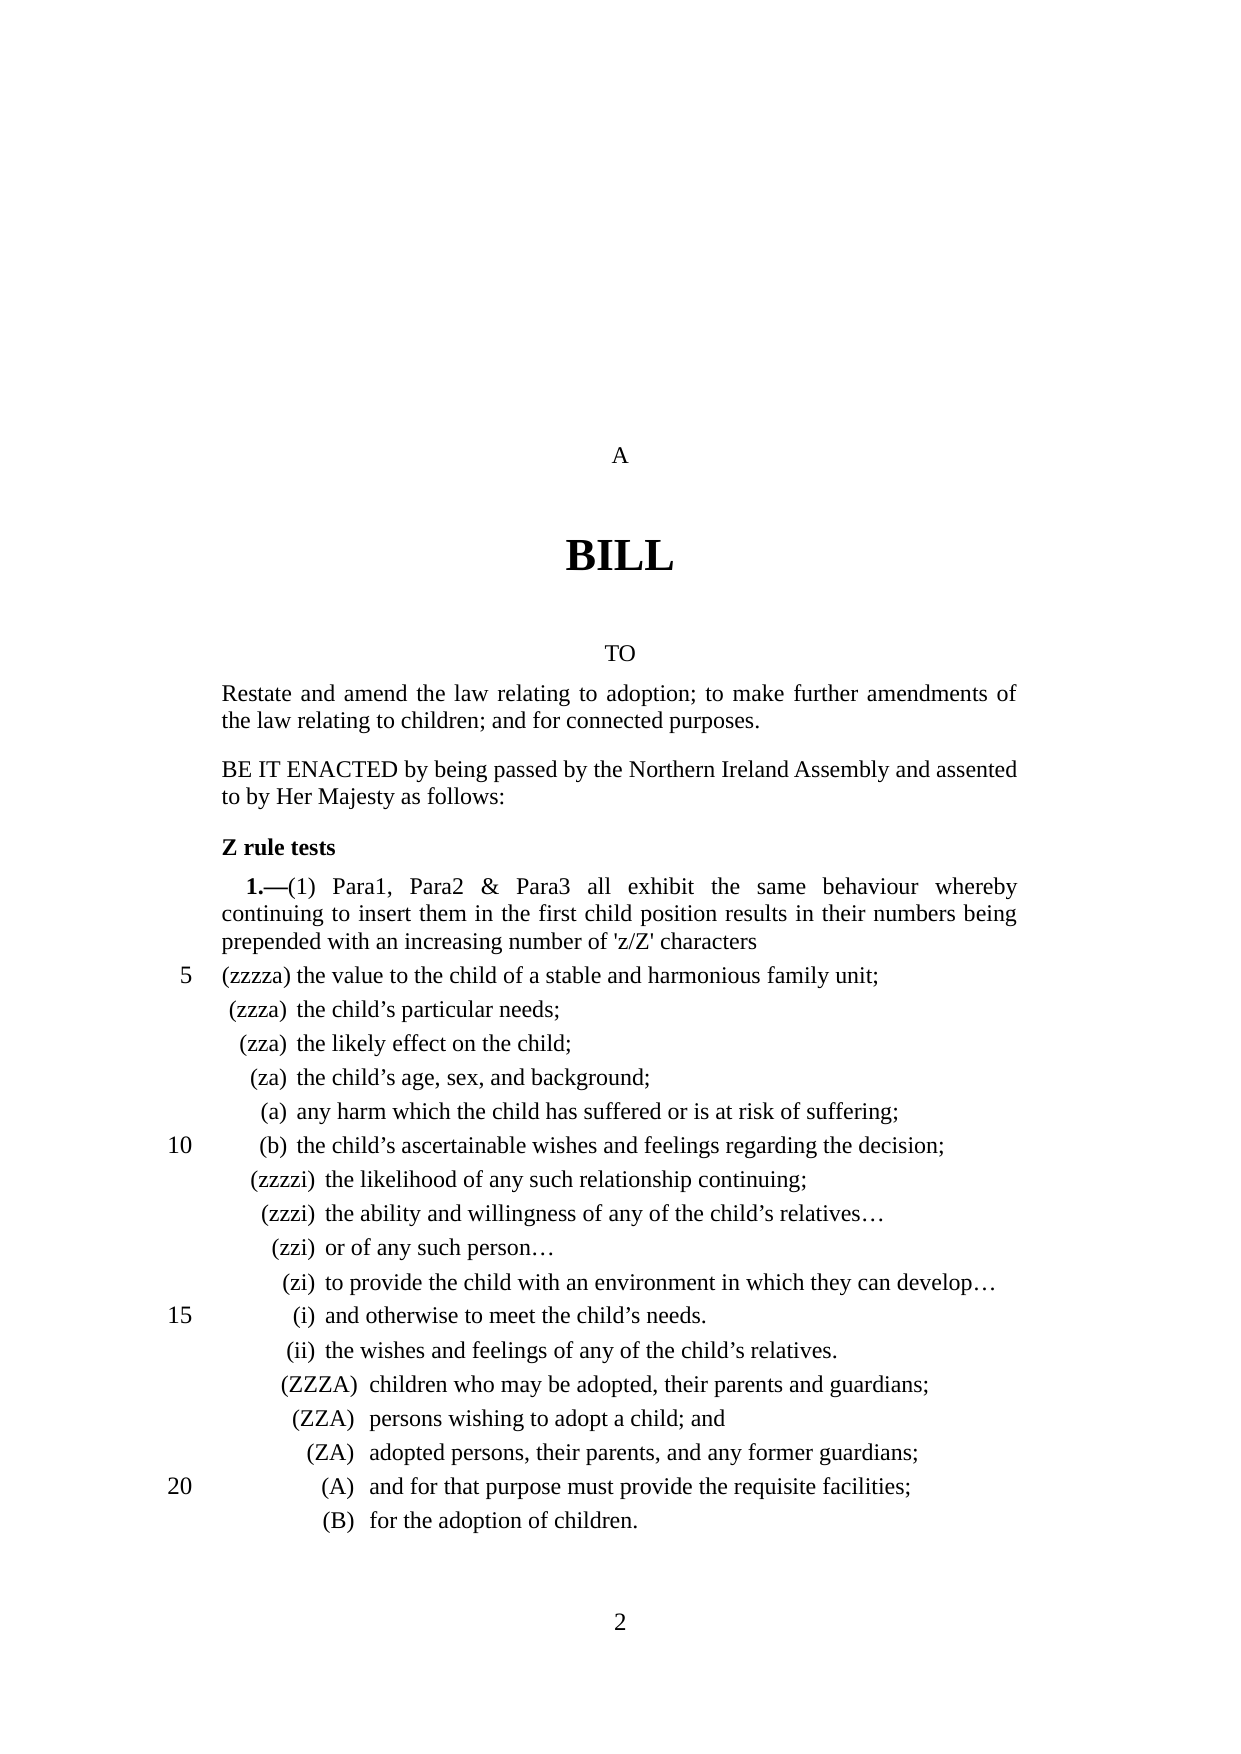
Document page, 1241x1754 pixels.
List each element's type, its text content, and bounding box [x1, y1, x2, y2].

text (zzzi) the ability and willingness of any of the child’s relatives… [250, 1199, 1019, 1227]
text Bill [221, 528, 1019, 580]
text (zzzza) the value to the child of a stable and harmonious family unit; [221, 961, 1019, 988]
title Z rule tests [221, 833, 1019, 861]
text (b) the child’s ascertainable wishes and feelings regarding the decision; [221, 1131, 1019, 1159]
text 1.—(1) Para1, Para2 & Para3 all exhibit the same behaviour whereby continuing to insert them in the first child position results in their numbers being prepended with an increasing number of 'z/Z' characters [221, 872, 1019, 954]
text (zzza) the child’s particular needs; [221, 995, 1019, 1023]
text (ZZA) persons wishing to adopt a child; and [281, 1404, 1019, 1431]
text BE IT ENACTED by being passed by the Northern Ireland Assembly and assented to by Her Majesty as follows: [221, 754, 1019, 810]
text (ZA) adopted persons, their parents, and any former guardians; [281, 1438, 1019, 1465]
text (zzi) or of any such person… [250, 1233, 1019, 1261]
text (a) any harm which the child has suffered or is at risk of suffering; [221, 1097, 1019, 1125]
text (zzzzi) the likelihood of any such relationship continuing; [250, 1165, 1019, 1193]
text (ZZZA) children who may be adopted, their parents and guardians; [281, 1370, 1019, 1397]
text to [221, 639, 1019, 667]
text (zza) the likely effect on the child; [221, 1029, 1019, 1057]
text A [221, 441, 1019, 468]
title Restate and amend the law relating to adoption; to make further amendments of the law relating to children; and for connected purposes. [221, 679, 1019, 734]
text (ii) the wishes and feelings of any of the child’s relatives. [250, 1336, 1019, 1363]
text (B) for the adoption of children. [281, 1506, 1019, 1533]
text (zi) to provide the child with an environment in which they can develop… [250, 1267, 1019, 1295]
text (za) the child’s age, sex, and background; [221, 1063, 1019, 1091]
text (A) and for that purpose must provide the requisite facilities; [281, 1472, 1019, 1499]
text (i) and otherwise to meet the child’s needs. [250, 1302, 1019, 1329]
